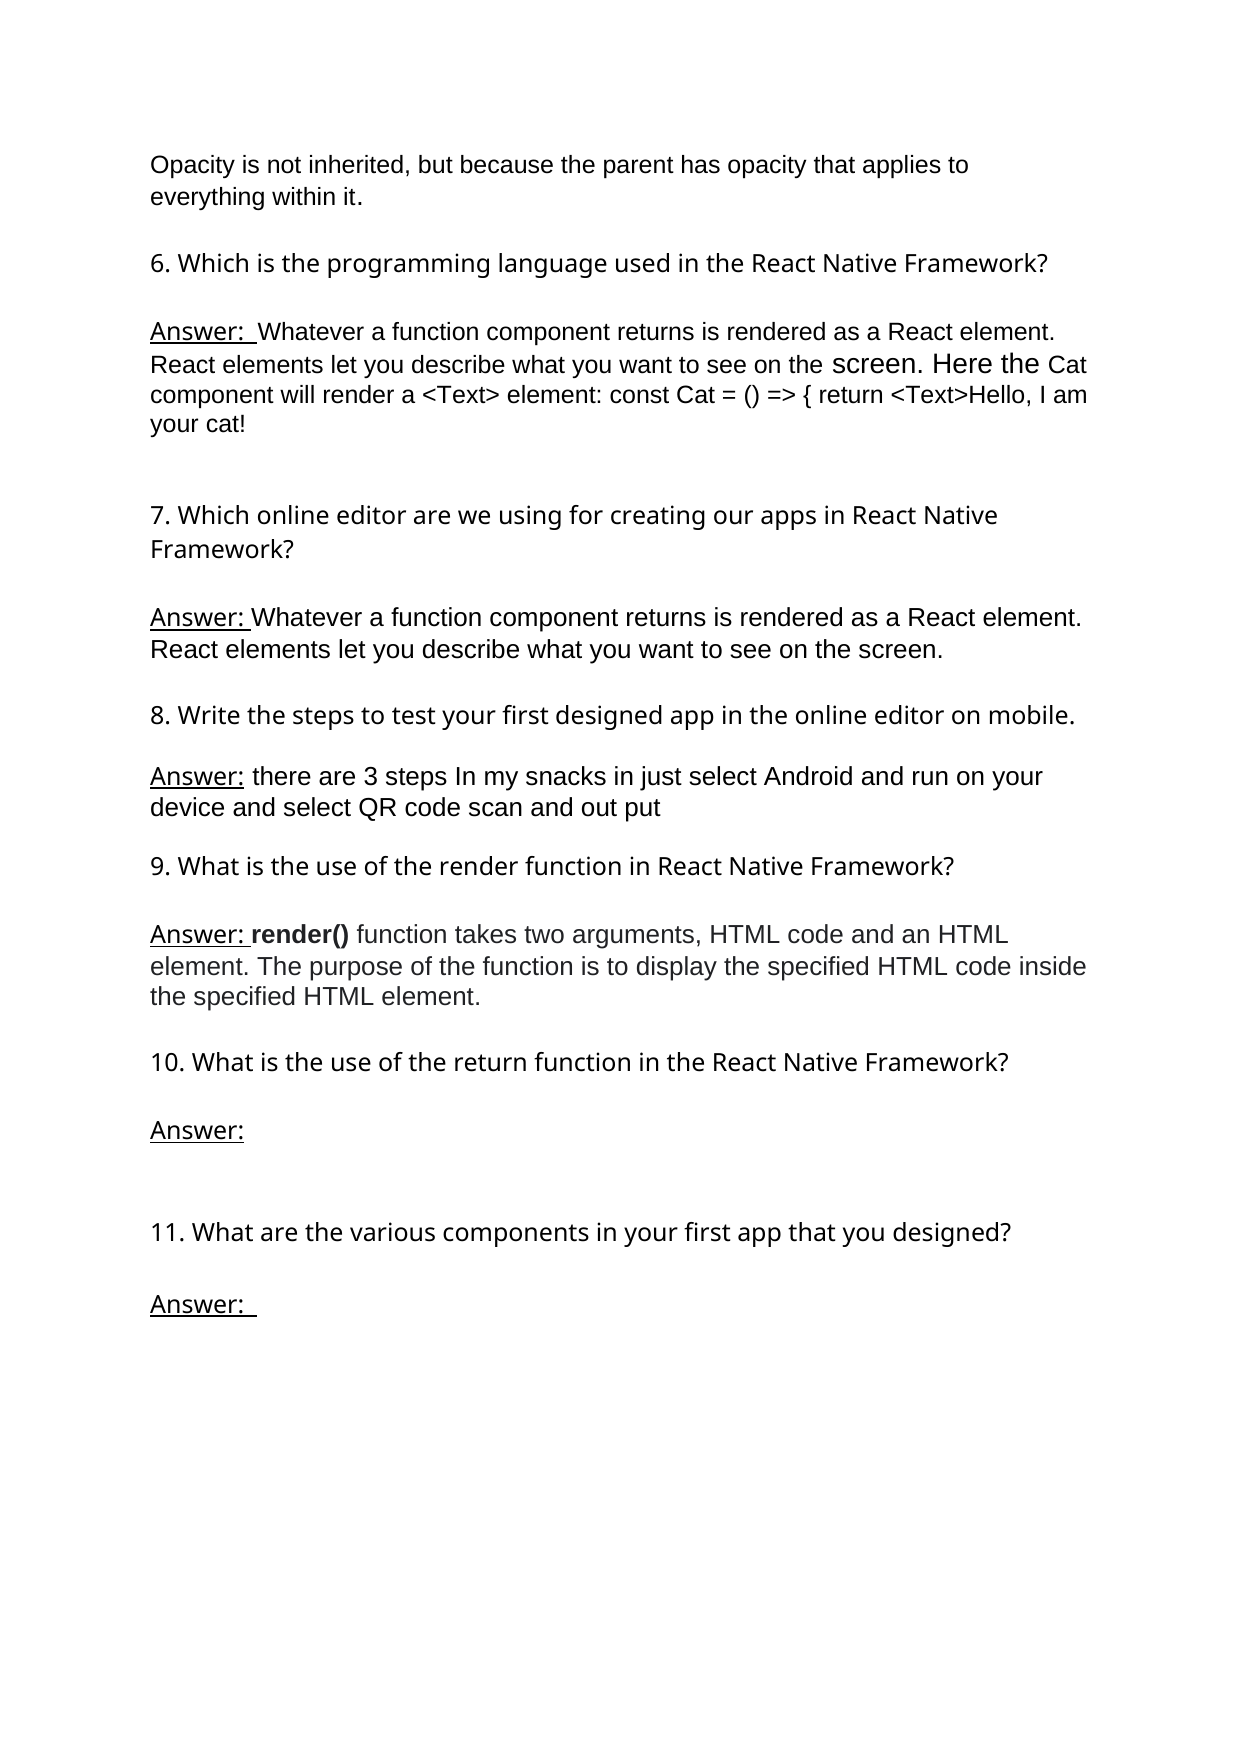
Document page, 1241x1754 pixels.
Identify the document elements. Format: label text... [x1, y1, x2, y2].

text Answer: render() function takes two arguments, HTML code and an HTML element. The purpose of the function is to display the specified HTML code inside the specified HTML element. [150, 917, 1090, 1011]
text 6. Which is the programming language used in the React Native Framework? [150, 245, 1090, 279]
text 7. Which online editor are we using for creating our apps in React Native Framework? [150, 498, 1090, 566]
text 9. What is the use of the render function in React Native Framework? [150, 849, 1090, 883]
text 10. What is the use of the return function in the React Native Framework? [150, 1045, 1090, 1079]
text Answer: Whatever a function component returns is rendered as a React element. React elements let you describe what you want to see on the screen. Here the Cat component will render a <Text> element: const Cat = () => { return <Text>Hello, I am your cat! [150, 313, 1090, 437]
text 8. Write the steps to test your first designed app in the online editor on mobile. [150, 698, 1090, 732]
text Answer: [150, 1113, 1090, 1147]
text 11. What are the various components in your first app that you designed? [150, 1215, 1090, 1249]
text Answer: [150, 1283, 1090, 1321]
text Answer: Whatever a function component returns is rendered as a React element. React elements let you describe what you want to see on the screen. [150, 600, 1090, 664]
text Answer: there are 3 steps In my snacks in just select Android and run on your device and select QR code scan and out put [150, 758, 1090, 822]
